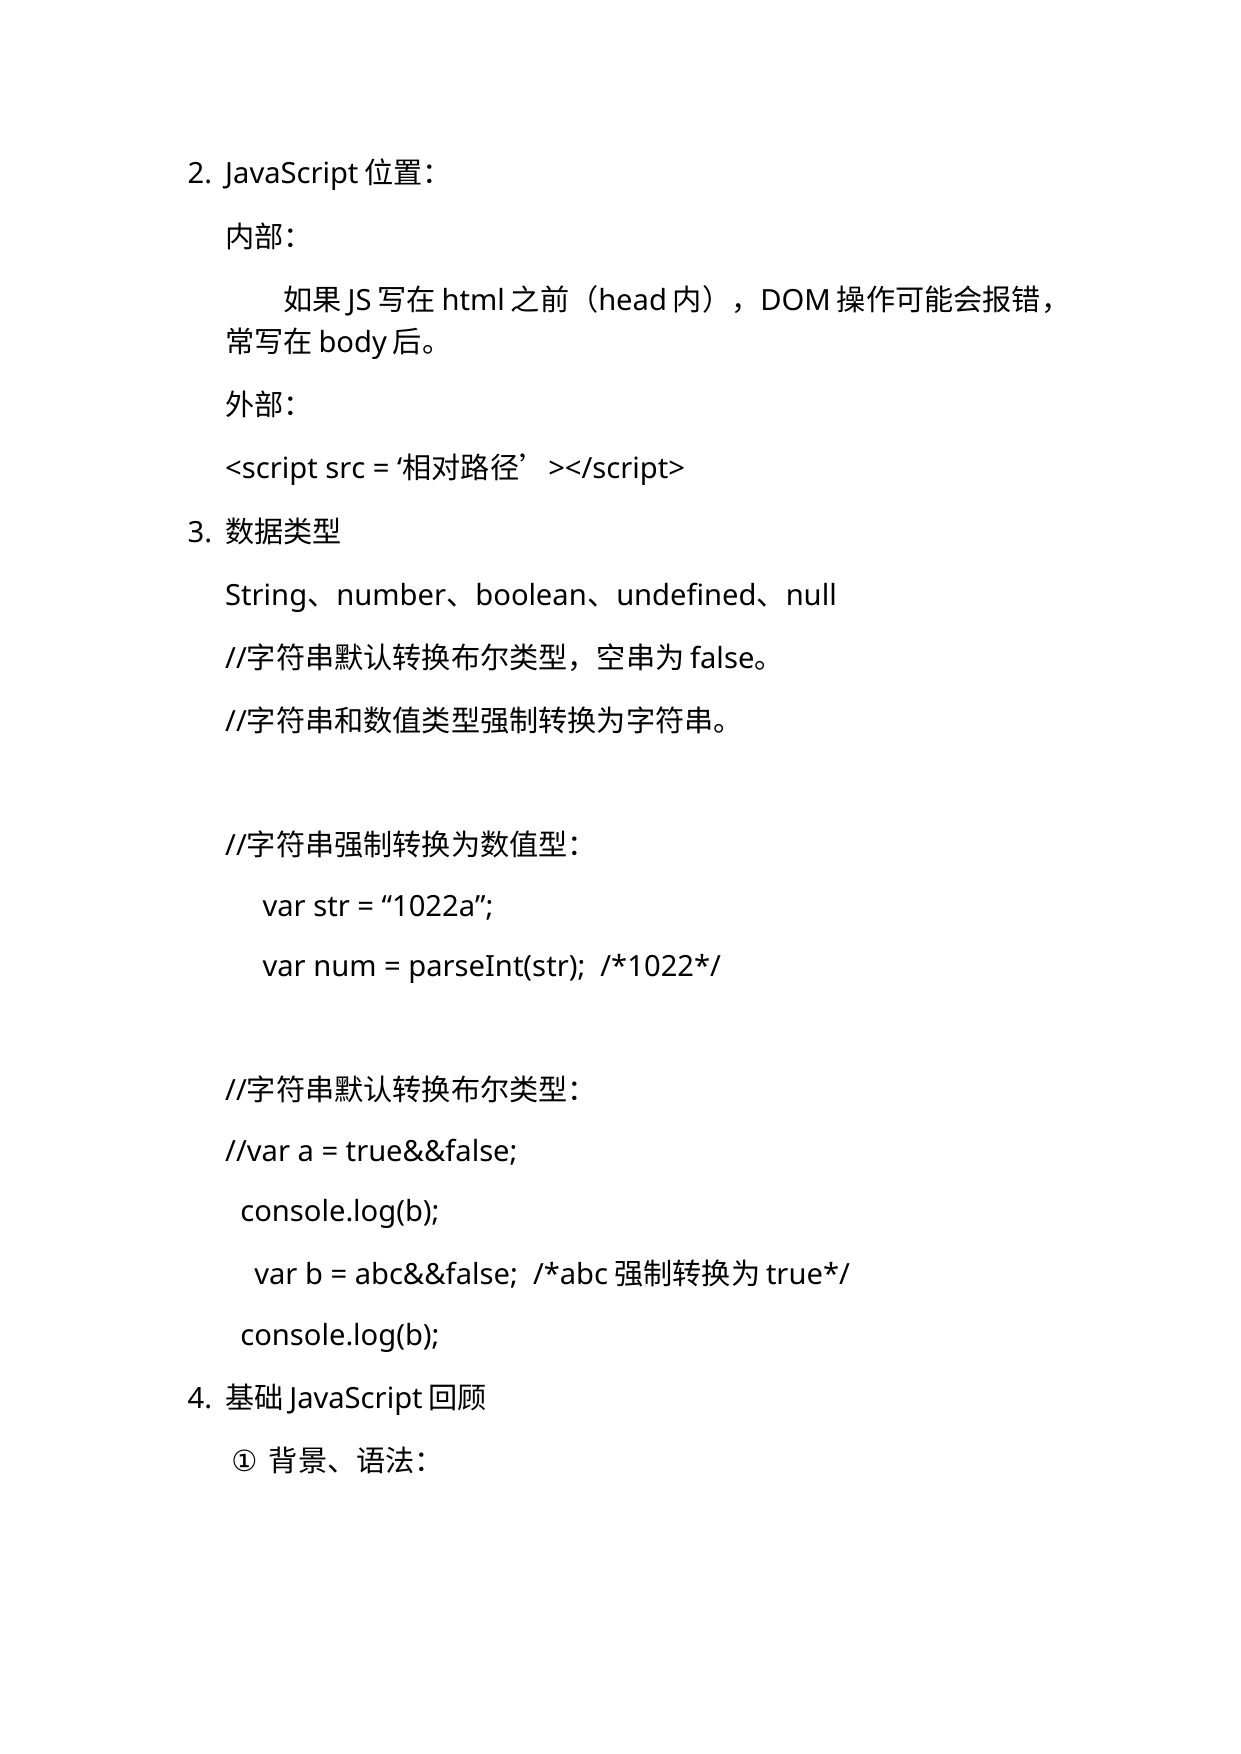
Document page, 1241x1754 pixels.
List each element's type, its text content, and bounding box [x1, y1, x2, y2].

list console.log(b); [225, 1314, 1053, 1354]
list 数据类型 [187, 508, 1053, 551]
list console.log(b); [225, 1190, 1053, 1230]
list 外部： [225, 382, 1053, 424]
list //var a = true&&false; [225, 1130, 1053, 1169]
list //字符串强制转换为数值型： [225, 822, 1053, 864]
list //字符串默认转换布尔类型，空串为false。 [225, 635, 1053, 677]
list var num = parseInt(str); /*1022*/ [225, 946, 1053, 985]
list //字符串和数值类型强制转换为字符串。 [225, 698, 1053, 740]
list <script src = ‘相对路径’></script> [225, 445, 1053, 487]
list var b = abc&&false; /*abc强制转换为true*/ [225, 1251, 1053, 1293]
list 如果JS写在html之前（head内），DOM操作可能会报错，常写在body后。 [225, 276, 1053, 361]
list 背景、语法： [231, 1438, 1053, 1480]
list 内部： [225, 213, 1053, 256]
list JavaScript位置： [187, 150, 1053, 192]
list 基础JavaScript回顾 [187, 1374, 1053, 1417]
list String、number、boolean、undefined、null [225, 572, 1053, 614]
list //字符串默认转换布尔类型： [225, 1067, 1053, 1109]
list var str = “1022a”; [225, 885, 1053, 925]
